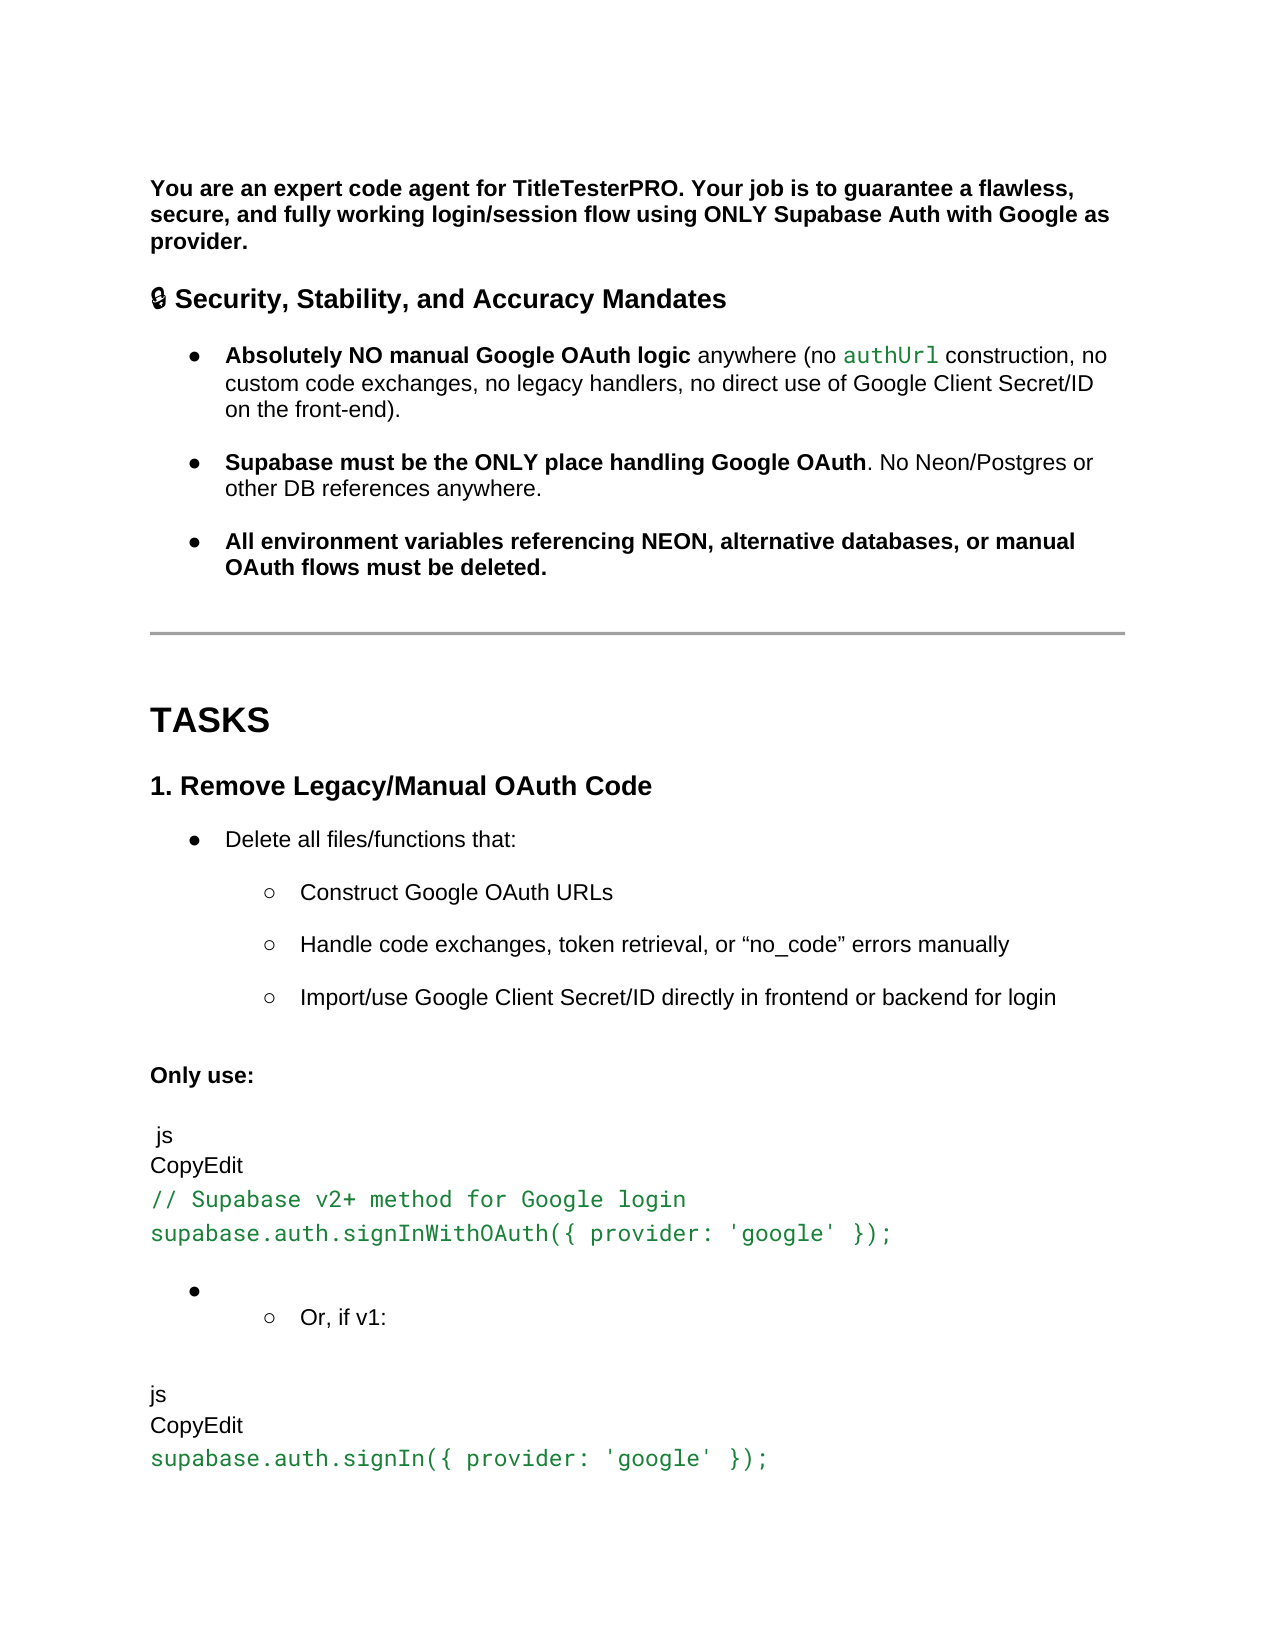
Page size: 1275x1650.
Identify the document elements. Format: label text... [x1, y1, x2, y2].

text Only use: js CopyEdit // Supabase v2+ method for Google login [150, 1062, 1125, 1213]
subtitle 1. Remove Legacy/Manual OAuth Code [150, 769, 1125, 801]
list Import/use Google Client Secret/ID directly in frontend or backend for login [262, 984, 1125, 1037]
text js CopyEdit supabase.auth.signIn({ provider: 'google' }); [150, 1381, 1125, 1473]
list Supabase must be the ONLY place handling Google OAuth. No Neon/Postgres or other DB references anywhere. [187, 449, 1125, 528]
subtitle TASKS [150, 699, 1125, 740]
list All environment variables referencing NEON, alternative databases, or manual OAuth flows must be deleted. [187, 528, 1125, 607]
list Handle code exchanges, token retrieval, or “no_code” errors manually [262, 931, 1125, 984]
text You are an expert code agent for TitleTesterPRO. Your job is to guarantee a flawless, secure, and fully working login/session flow using ONLY Supabase Auth with Google as provider. [150, 175, 1125, 254]
text supabase.auth.signInWithOAuth({ provider: 'google' }); [150, 1218, 1125, 1248]
list Construct Google OAuth URLs [262, 878, 1125, 931]
list Delete all files/functions that: [187, 826, 1125, 878]
list Absolutely NO manual Google OAuth logic anywhere (no authUrl construction, no custom code exchanges, no legacy handlers, no direct use of Google Client Secret/ID on the front-end). [187, 339, 1125, 449]
subtitle 🔒 Security, Stability, and Accuracy Mandates [150, 283, 1125, 314]
list Or, if v1: [262, 1304, 1125, 1356]
